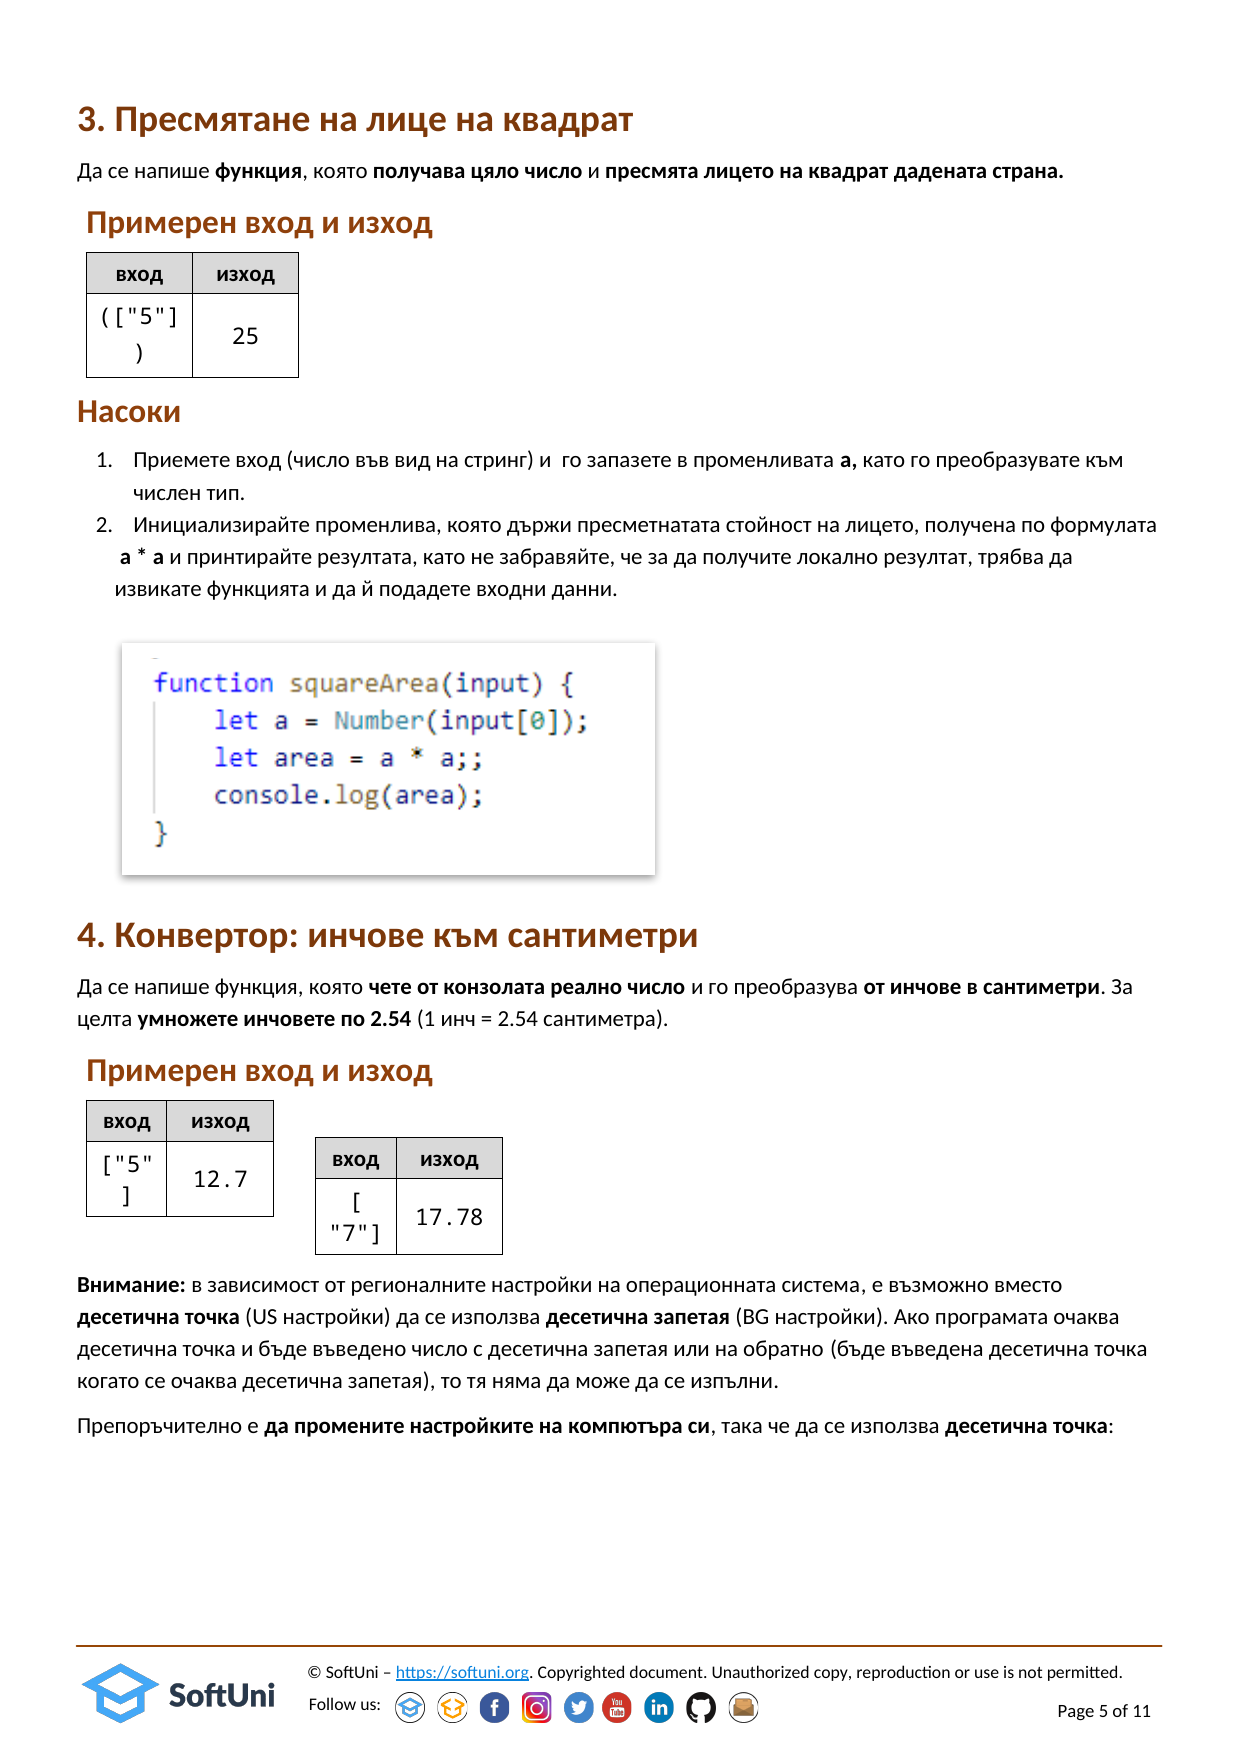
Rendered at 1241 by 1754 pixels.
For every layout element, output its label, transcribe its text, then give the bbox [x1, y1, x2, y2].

picture [75, 1658, 281, 1729]
picture [136, 658, 640, 861]
picture [644, 1714, 653, 1723]
picture [728, 1692, 759, 1723]
picture [665, 1714, 674, 1723]
subtitle Пресмятане на лице на квадрат [77, 95, 1163, 141]
text Внимание: в зависимост от регионалните настройки на операционната система, е възможно вместо десетична точка (US настройки) да се използва десетична запетая (BG настройки). Ако програмата очаква десетична точка и бъде въведено число с десетична запетая или на обратно (бъде въведена десетична точка когато се очаква десетична запетая), то тя няма да може да се изпълни. [77, 1270, 1163, 1394]
subtitle Конвертор: инчове към сантиметри [77, 911, 1163, 957]
picture [522, 1692, 552, 1723]
table_cell 12.7 [167, 1142, 273, 1216]
table_cell ["7"] [316, 1179, 396, 1254]
subtitle Примерен вход и изход [86, 1049, 1163, 1089]
table_cell ["5"] [87, 1142, 166, 1216]
text Да се напише функция, която получава цяло число и пресмята лицето на квадрат дадената страна. [77, 156, 1163, 184]
list Инициализирайте променлива, която държи пресметнатата стойност на лицето, получена по формулата [96, 510, 1163, 538]
table_cell 17.78 [397, 1179, 502, 1254]
table_header изход [167, 1101, 273, 1141]
subtitle Насоки [77, 391, 1163, 431]
picture [644, 1692, 653, 1701]
list Приемете вход (число във вид на стринг) и го запазете в променливата a, като го преобразувате към числен тип. [96, 446, 1163, 506]
list a * a и принтирайте резултата, като не забравяйте, че за да получите локално резултат, трябва да извикате функцията и да й подадете входни данни. [114, 542, 1163, 634]
table_cell 25 [193, 294, 298, 377]
table_header вход [87, 1101, 166, 1141]
picture [665, 1692, 674, 1701]
table_cell (["5"]) [87, 294, 192, 377]
picture [602, 1692, 632, 1723]
picture [564, 1692, 594, 1723]
table_header вход [316, 1138, 396, 1178]
picture [395, 1692, 425, 1723]
picture [658, 1705, 667, 1714]
picture [437, 1692, 468, 1723]
text Препоръчително е да промените настройките на компютъра си, така че да се използва десетична точка: [77, 1411, 1163, 1439]
picture [686, 1692, 716, 1723]
table_header вход [87, 253, 192, 293]
text Да се напише функция, която чете от конзолата реално число и го преобразува от инчове в сантиметри. За целта умножете инчовете по 2.54 (1 инч = 2.54 сантиметра). [77, 972, 1163, 1032]
table_header изход [397, 1138, 502, 1178]
picture [479, 1692, 510, 1723]
subtitle Примерен вход и изход [86, 201, 1163, 242]
table_header изход [193, 253, 298, 293]
